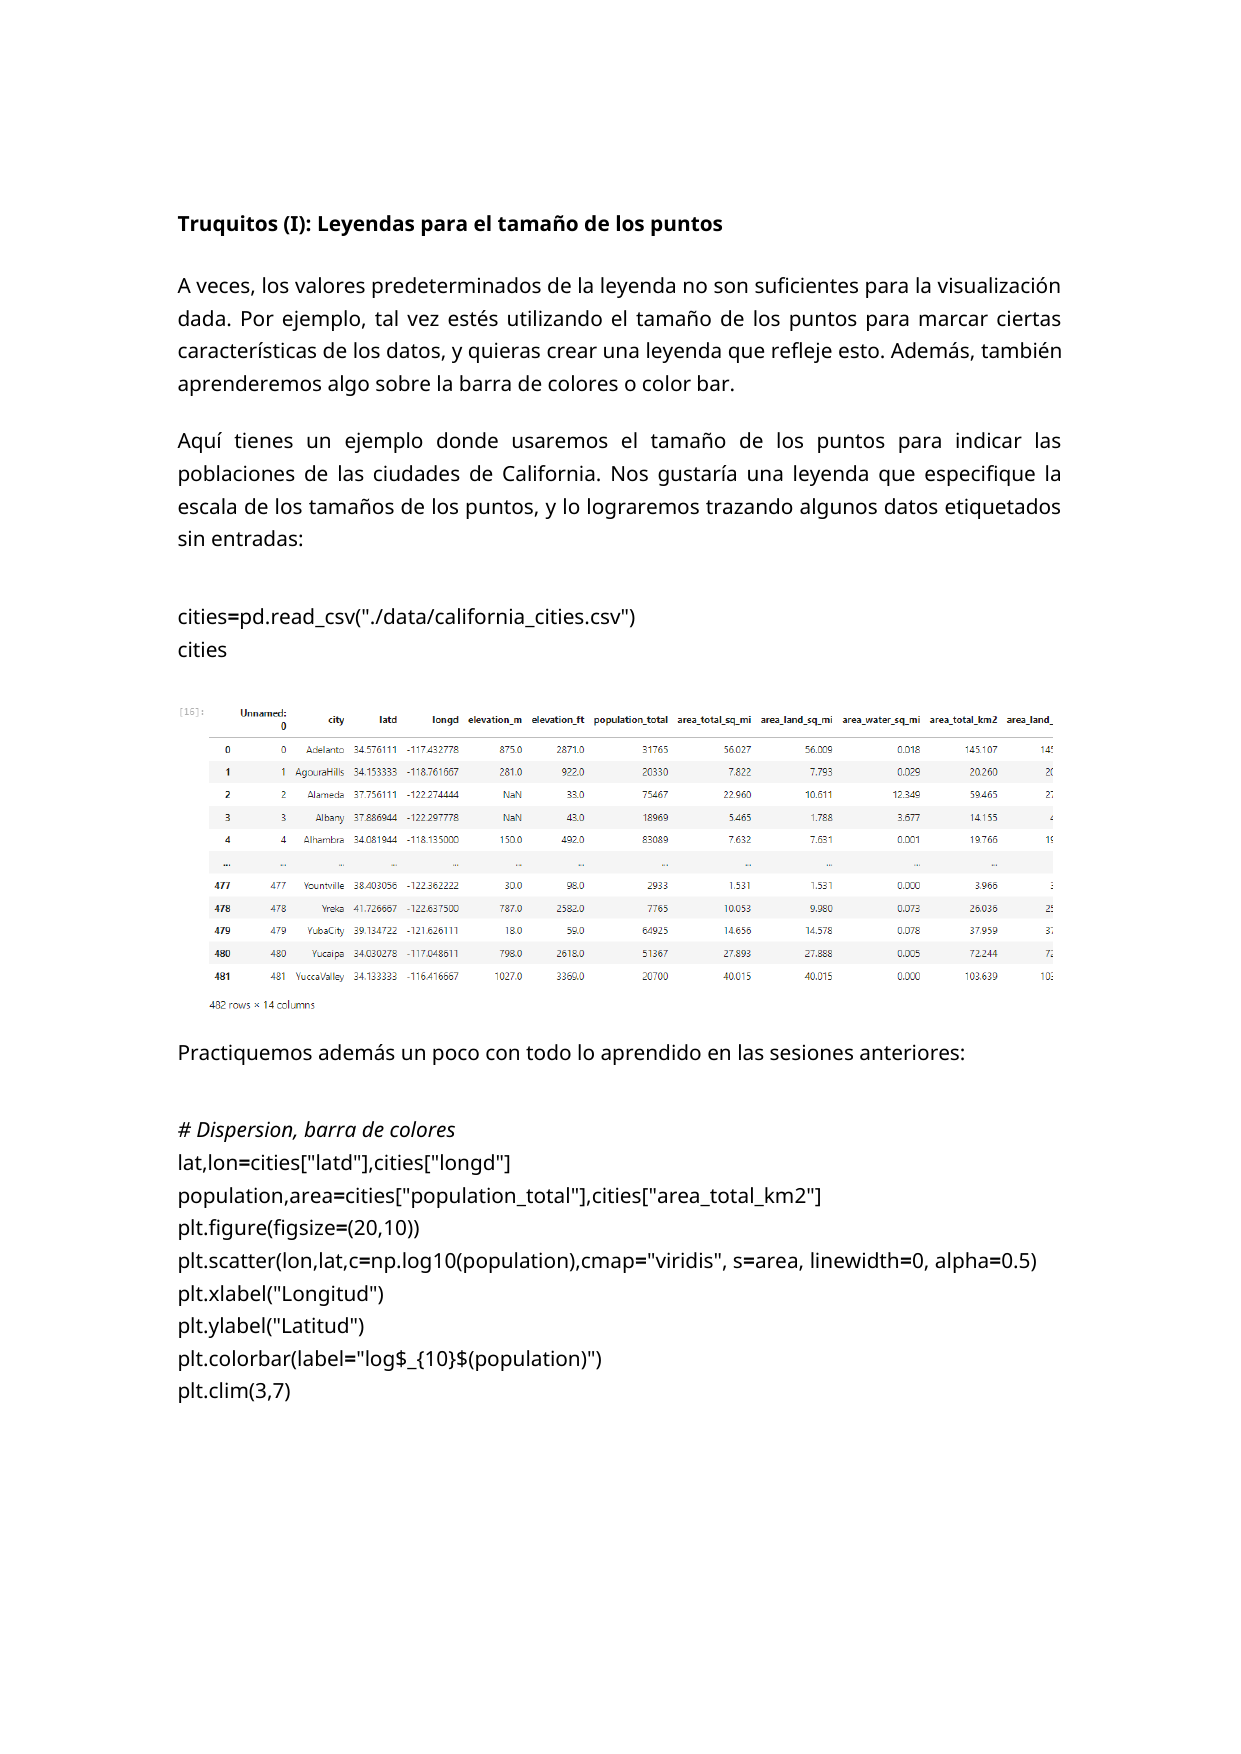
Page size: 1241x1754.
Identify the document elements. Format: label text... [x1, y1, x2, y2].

text population,area=cities["population_total"],cities["area_total_km2"] [177, 1181, 1063, 1209]
picture [177, 700, 1063, 1022]
text Aquí tienes un ejemplo donde usaremos el tamaño de los puntos para indicar las poblaciones de las ciudades de California. Nos gustaría una leyenda que especifique la escala de los tamaños de los puntos, y lo lograremos trazando algunos datos etiquetados sin entradas: [177, 427, 1063, 553]
text A veces, los valores predeterminados de la leyenda no son suficientes para la visualización dada. Por ejemplo, tal vez estés utilizando el tamaño de los puntos para marcar ciertas características de los datos, y quieras crear una leyenda que refleje esto. Además, también aprenderemos algo sobre la barra de colores o color bar. [177, 271, 1063, 397]
text plt.scatter(lon,lat,c=np.log10(population),cmap="viridis", s=area, linewidth=0, alpha=0.5) [177, 1246, 1063, 1274]
text # Dispersion, barra de colores [177, 1116, 1063, 1144]
text plt.clim(3,7) [177, 1376, 1063, 1405]
text Practiquemos además un poco con todo lo aprendido en las sesiones anteriores: [177, 1038, 1063, 1066]
text cities=pd.read_csv("./data/california_cities.csv") [177, 602, 1063, 631]
text Truquitos (I): Leyendas para el tamaño de los puntos [177, 209, 1063, 238]
text plt.colorbar(label="log$_{10}$(population)") [177, 1344, 1063, 1372]
text lat,lon=cities["latd"],cities["longd"] [177, 1148, 1063, 1177]
text cities [177, 635, 1063, 663]
text plt.ylabel("Latitud") [177, 1311, 1063, 1340]
text plt.figure(figsize=(20,10)) [177, 1213, 1063, 1242]
text plt.xlabel("Longitud") [177, 1279, 1063, 1307]
